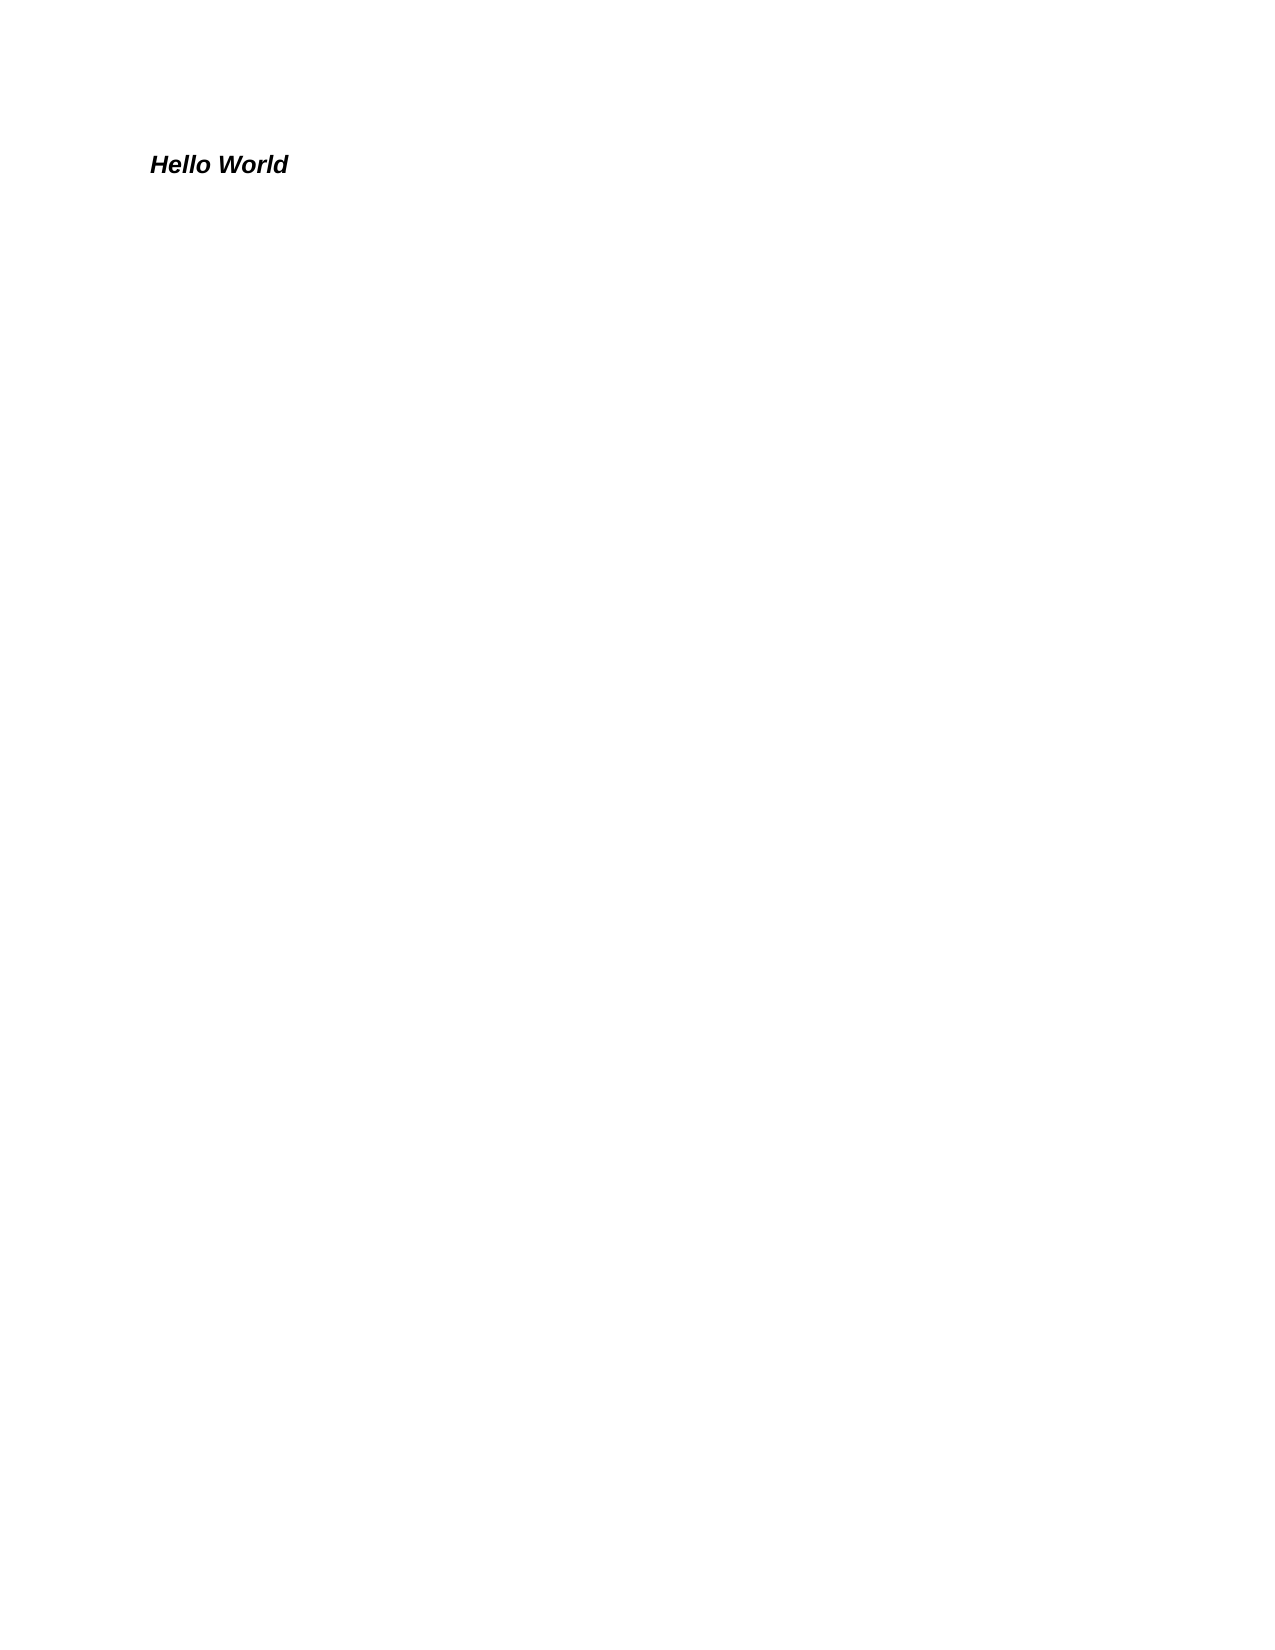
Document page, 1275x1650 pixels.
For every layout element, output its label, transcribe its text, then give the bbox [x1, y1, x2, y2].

text Hello World [150, 150, 1125, 179]
